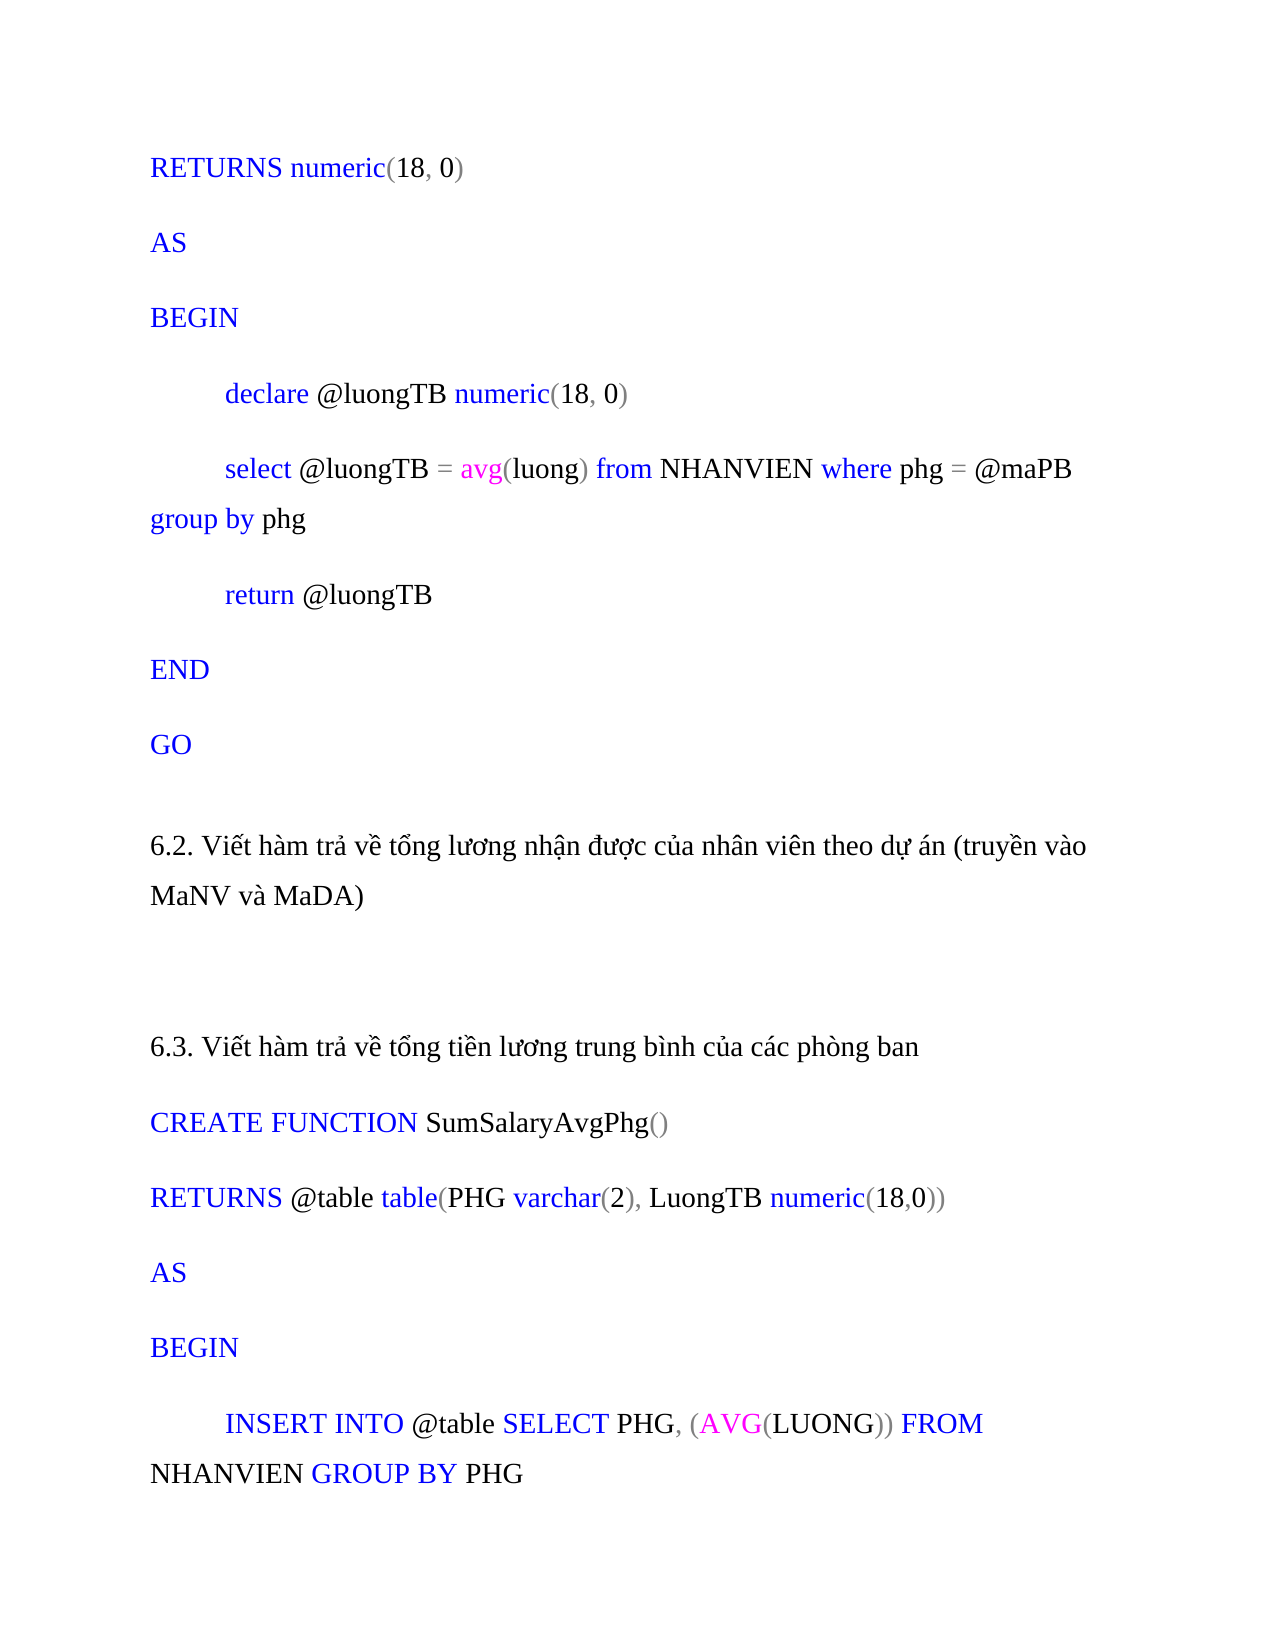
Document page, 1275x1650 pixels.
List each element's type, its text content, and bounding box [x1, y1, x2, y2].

text END [150, 652, 1125, 686]
text AS [150, 225, 1125, 259]
text 6.2. Viết hàm trả về tổng lương nhận được của nhân viên theo dự án (truyền vào MaNV và MaDA) [150, 828, 1125, 912]
text GO [150, 727, 1125, 761]
text 6.3. Viết hàm trả về tổng tiền lương trung bình của các phòng ban [150, 1029, 1125, 1063]
text declare @luongTB numeric(18, 0) [150, 376, 1125, 409]
text RETURNS numeric(18, 0) [150, 150, 1125, 183]
text BEGIN [150, 301, 1125, 334]
text INSERT INTO @table SELECT PHG, (AVG(LUONG)) FROM NHANVIEN GROUP BY PHG [150, 1406, 1125, 1490]
text BEGIN [150, 1331, 1125, 1364]
text return @luongTB [150, 577, 1125, 610]
text RETURNS @table table(PHG varchar(2), LuongTB numeric(18,0)) [150, 1180, 1125, 1213]
text AS [150, 1255, 1125, 1289]
text CREATE FUNCTION SumSalaryAvgPhg() [150, 1105, 1125, 1138]
text select @luongTB = avg(luong) from NHANVIEN where phg = @maPB group by phg [150, 451, 1125, 535]
